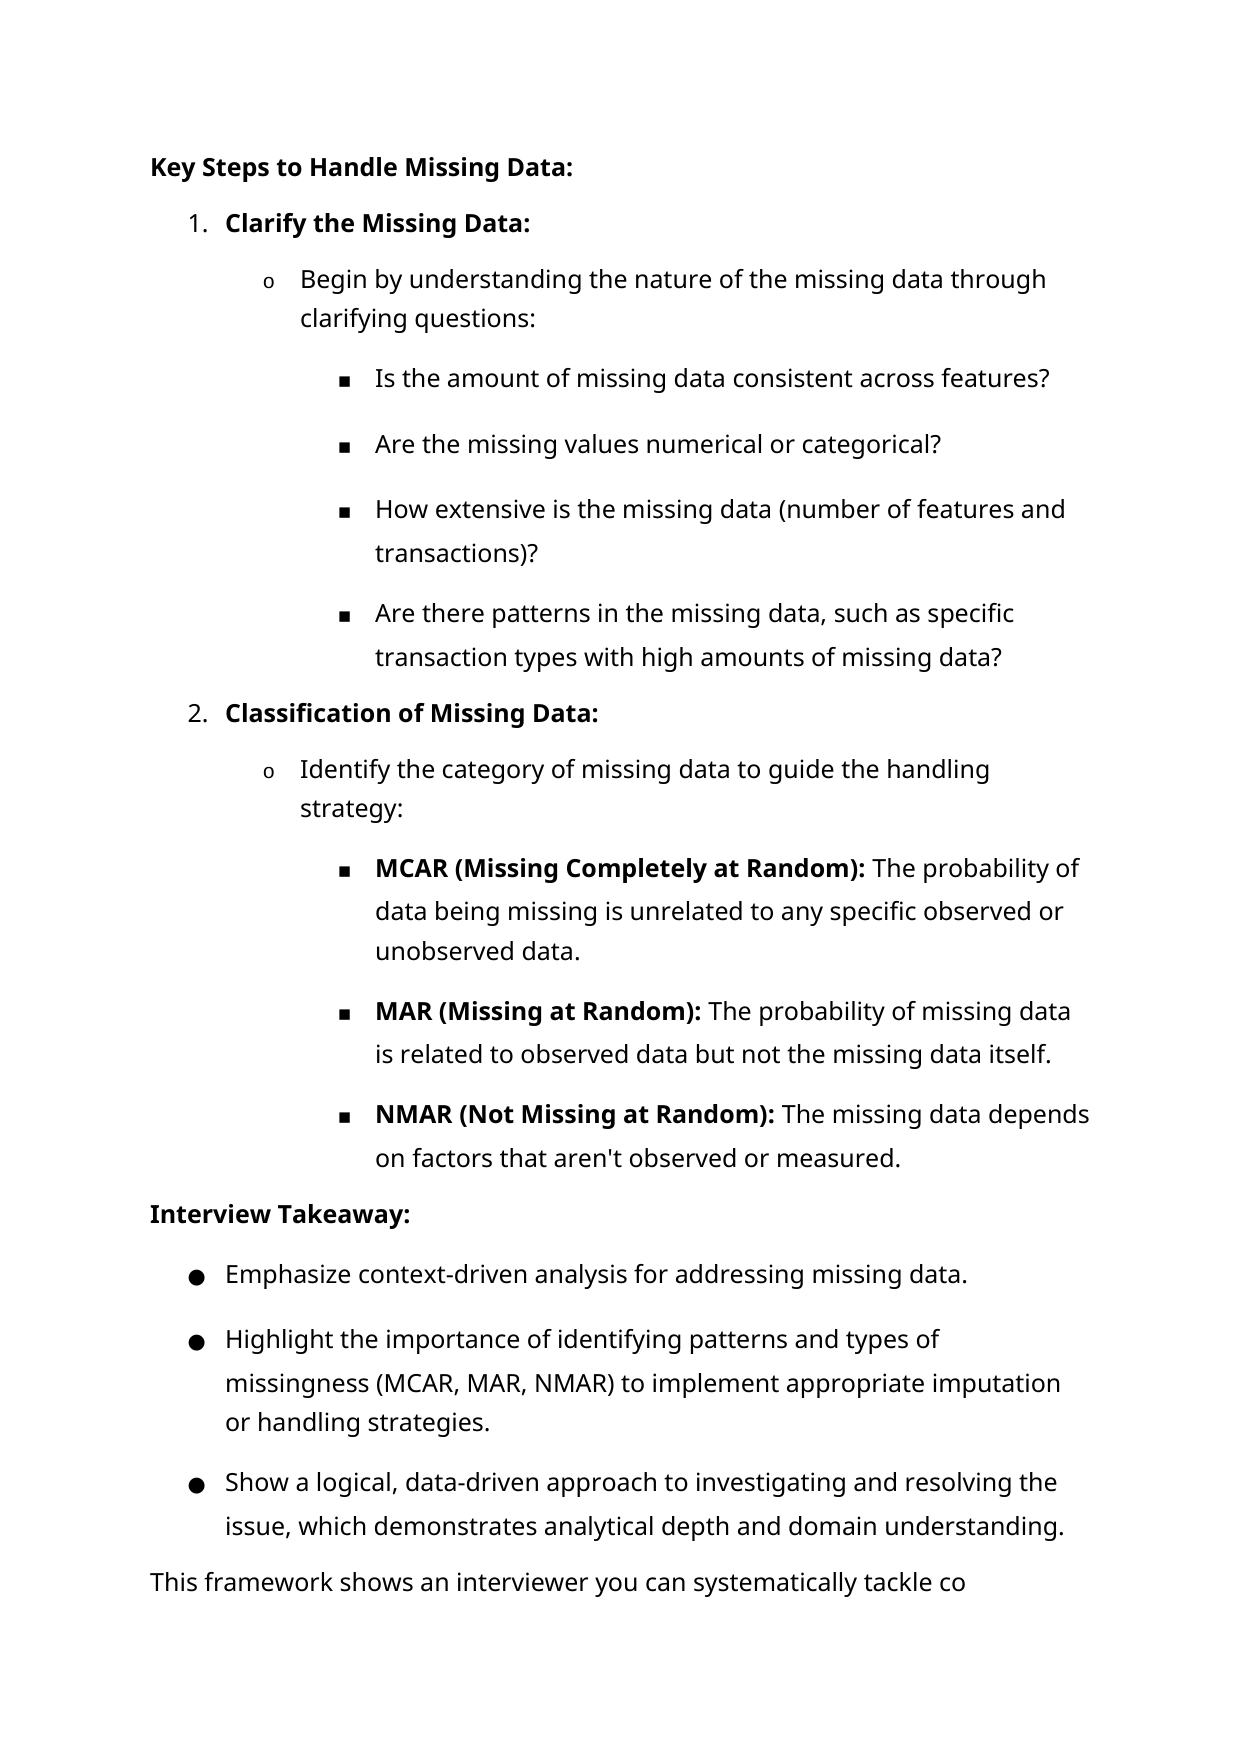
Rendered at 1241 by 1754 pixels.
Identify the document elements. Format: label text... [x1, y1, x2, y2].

list MCAR (Missing Completely at Random): The probability of data being missing is unrelated to any specific observed or unobserved data. [337, 846, 1090, 967]
list Highlight the importance of identifying patterns and types of missingness (MCAR, MAR, NMAR) to implement appropriate imputation or handling strategies. [187, 1318, 1090, 1439]
list MAR (Missing at Random): The probability of missing data is related to observed data but not the missing data itself. [337, 989, 1090, 1071]
list Are there patterns in the missing data, such as specific transaction types with high amounts of missing data? [337, 592, 1090, 674]
text Key Steps to Handle Missing Data: [150, 150, 1090, 184]
list Clarify the Missing Data: [187, 206, 1090, 240]
list Show a logical, data-driven approach to investigating and resolving the issue, which demonstrates analytical depth and domain understanding. [187, 1461, 1090, 1543]
list Identify the category of missing data to guide the handling strategy: [262, 751, 1090, 824]
list Begin by understanding the nature of the missing data through clarifying questions: [262, 262, 1090, 335]
list Are the missing values numerical or categorical? [337, 422, 1090, 465]
list NMAR (Not Missing at Random): The missing data depends on factors that aren't observed or measured. [337, 1093, 1090, 1174]
text This framework shows an interviewer you can systematically tackle co [150, 1564, 1090, 1598]
list Is the amount of missing data consistent across features? [337, 357, 1090, 399]
list How extensive is the missing data (number of features and transactions)? [337, 488, 1090, 570]
list Emphasize context-driven analysis for addressing missing data. [187, 1252, 1090, 1295]
list Classification of Missing Data: [187, 695, 1090, 729]
text Interview Takeaway: [150, 1196, 1090, 1230]
